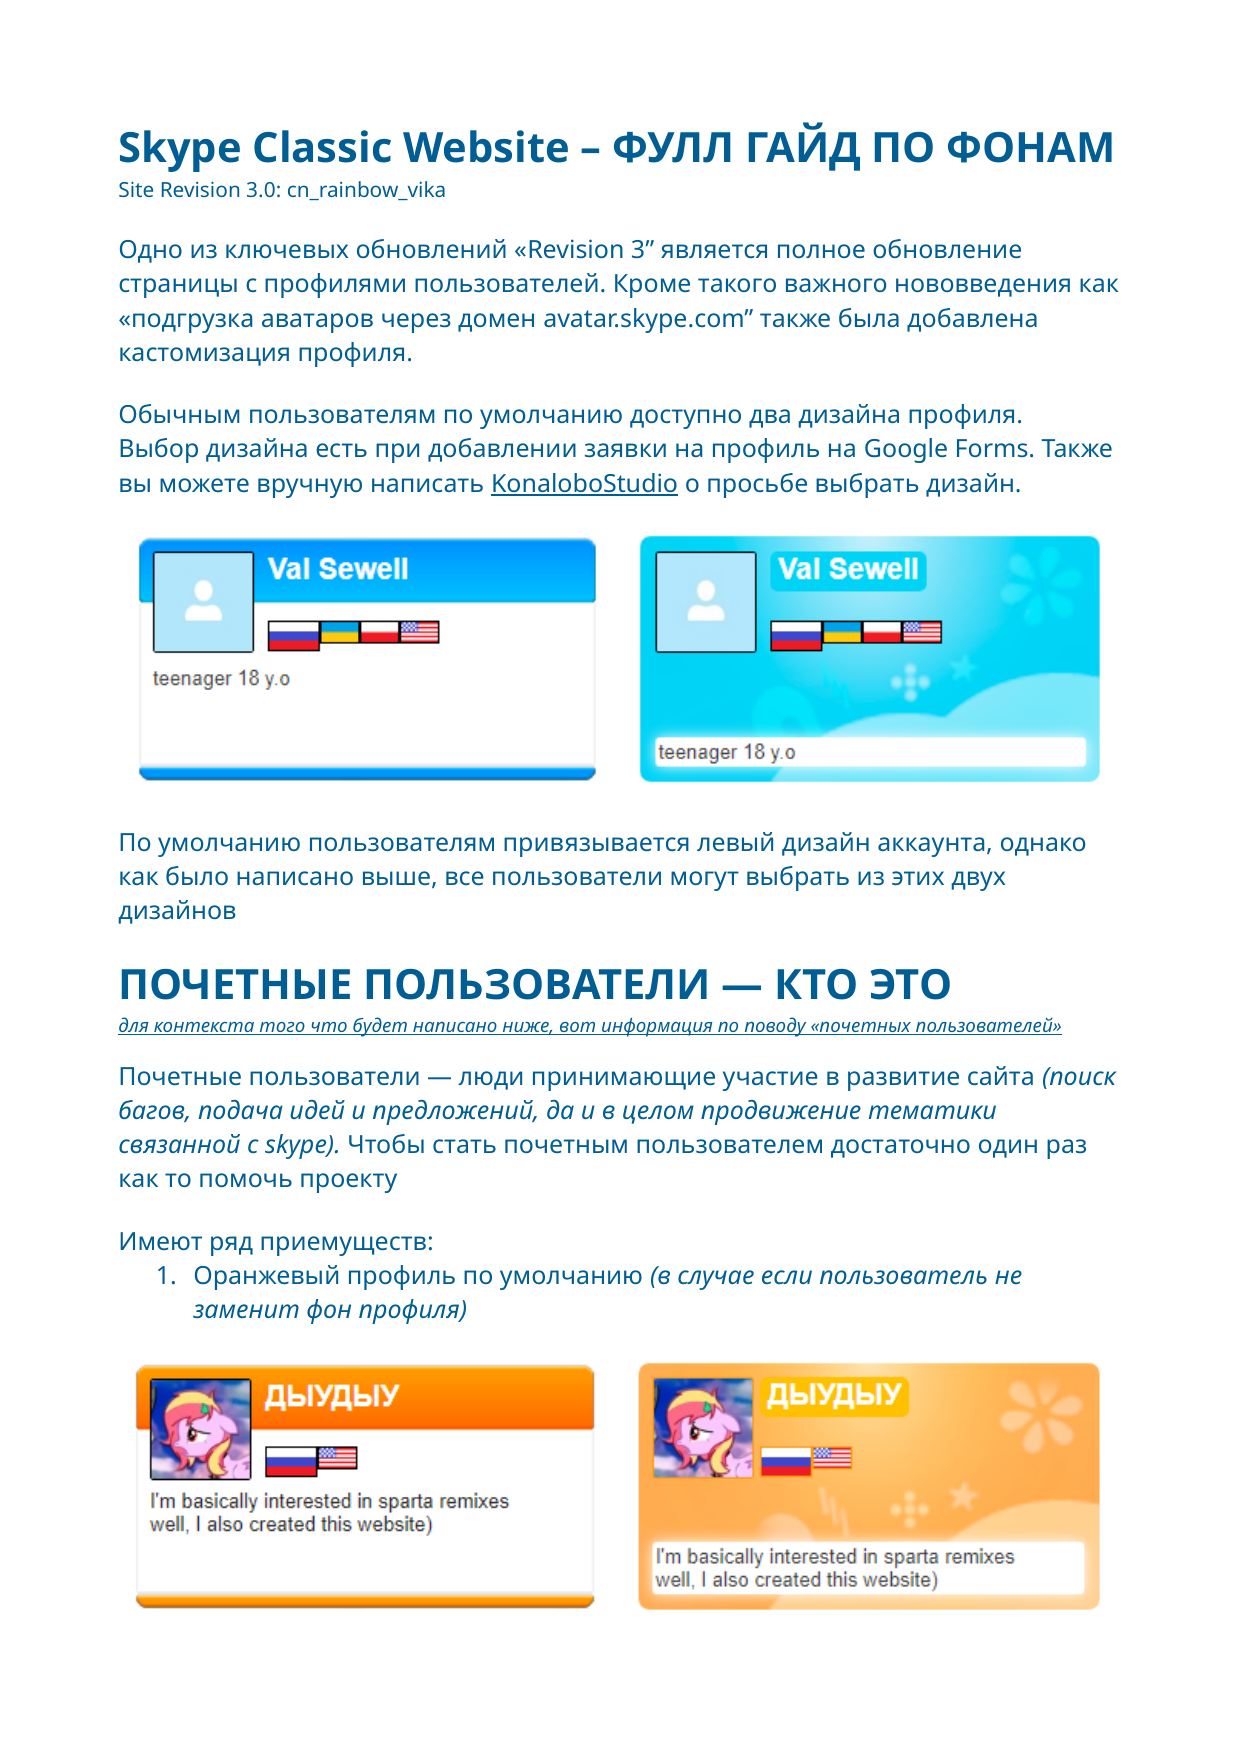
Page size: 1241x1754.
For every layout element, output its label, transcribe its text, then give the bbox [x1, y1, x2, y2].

text Почетные пользователи — люди принимающие участие в развитие сайта (поиск багов, подача идей и предложений, да и в целом продвижение тематики связанной с skype). Чтобы стать почетным пользователем достаточно один раз как то помочь проекту [118, 1059, 1122, 1195]
picture [118, 1348, 1123, 1630]
text По умолчанию пользователям привязывается левый дизайн аккаунта, однако как было написано выше, все пользователи могут выбрать из этих двух дизайнов [118, 824, 1122, 926]
text для контекста того что будет написано ниже, вот информация по поводу «почетных пользователей» [118, 1012, 1122, 1037]
text Skype Classic Website – ФУЛЛ ГАЙД ПО ФОНАМ [118, 118, 1122, 175]
list Оранжевый профиль по умолчанию (в случае если пользователь не заменит фон профиля) [156, 1258, 1122, 1326]
text Выбор дизайна есть при добавлении заявки на профиль на Google Forms. Также вы можете вручную написать KonaloboStudio о просьбе выбрать дизайн. [118, 431, 1122, 499]
picture [118, 521, 1123, 796]
text ПОЧЕТНЫЕ ПОЛЬЗОВАТЕЛИ — КТО ЭТО [118, 955, 1122, 1012]
text Одно из ключевых обновлений «Revision 3” является полное обновление страницы с профилями пользователей. Кроме такого важного нововведения как «подгрузка аватаров через домен avatar.skype.com” также была добавлена кастомизация профиля. [118, 232, 1122, 368]
text Обычным пользователям по умолчанию доступно два дизайна профиля. [118, 397, 1122, 431]
text Site Revision 3.0: cn_rainbow_vika [118, 175, 1122, 203]
text Имеют ряд приемуществ: [118, 1224, 1122, 1258]
